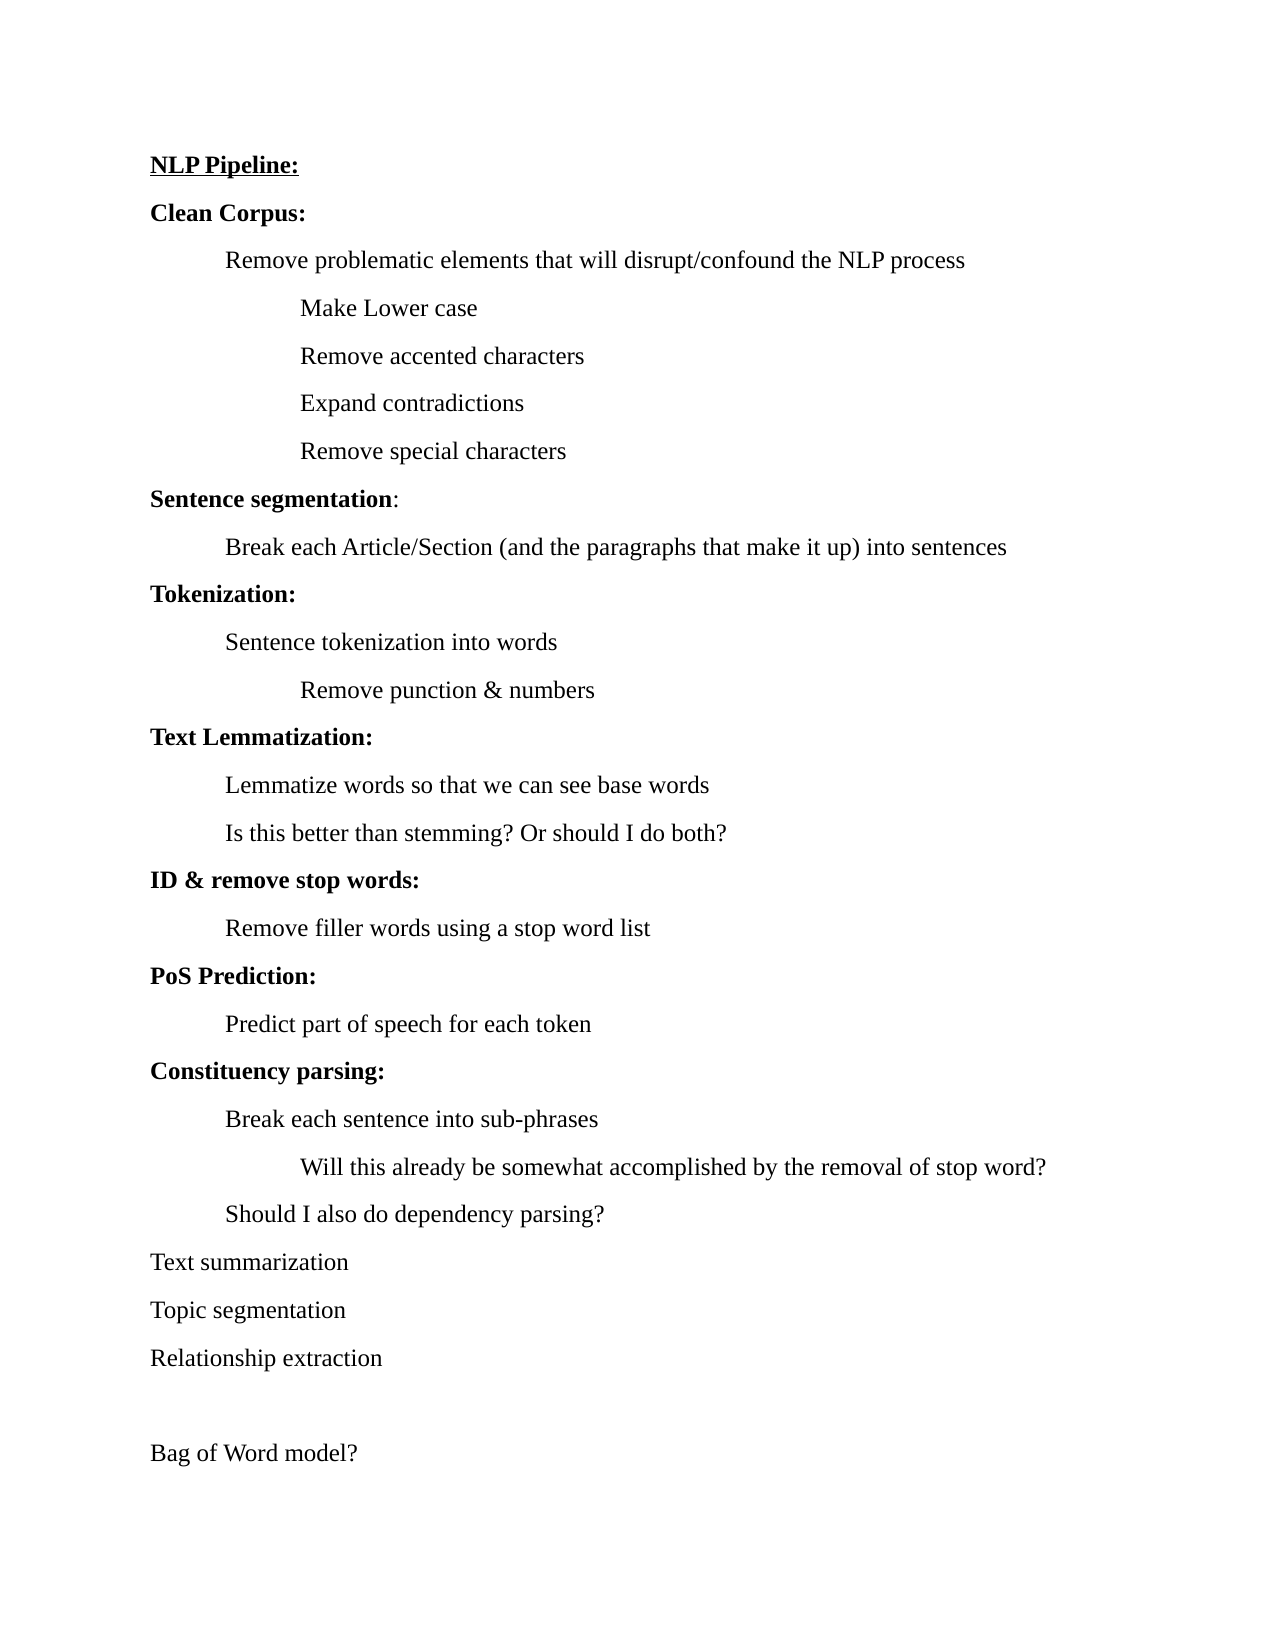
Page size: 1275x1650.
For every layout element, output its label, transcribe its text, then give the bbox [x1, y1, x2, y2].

text Sentence segmentation: [150, 484, 1125, 513]
text Clean Corpus: [150, 198, 1125, 226]
text Predict part of speech for each token [150, 1009, 1125, 1037]
text Remove problematic elements that will disrupt/confound the NLP process [150, 245, 1125, 274]
text Should I also do dependency parsing? [150, 1199, 1125, 1228]
text Remove accented characters [150, 341, 1125, 369]
text NLP Pipeline: [150, 150, 1125, 179]
text Text summarization [150, 1247, 1125, 1276]
text Make Lower case [150, 293, 1125, 322]
text Will this already be somewhat accomplished by the removal of stop word? [150, 1152, 1125, 1181]
text Lemmatize words so that we can see base words [150, 770, 1125, 799]
text ID & remove stop words: [150, 866, 1125, 894]
text Remove punction & numbers [150, 675, 1125, 703]
text Topic segmentation [150, 1295, 1125, 1324]
text Break each Article/Section (and the paragraphs that make it up) into sentences [150, 532, 1125, 560]
text Is this better than stemming? Or should I do both? [150, 818, 1125, 847]
text Remove filler words using a stop word list [150, 913, 1125, 942]
text Break each sentence into sub-phrases [150, 1104, 1125, 1133]
text Sentence tokenization into words [150, 627, 1125, 656]
text Expand contradictions [150, 388, 1125, 417]
text Relationship extraction [150, 1343, 1125, 1371]
text Tokenization: [150, 579, 1125, 608]
text Text Lemmatization: [150, 722, 1125, 751]
text Remove special characters [150, 436, 1125, 465]
text Bag of Word model? [150, 1438, 1125, 1467]
text PoS Prediction: [150, 961, 1125, 990]
text Constituency parsing: [150, 1056, 1125, 1085]
